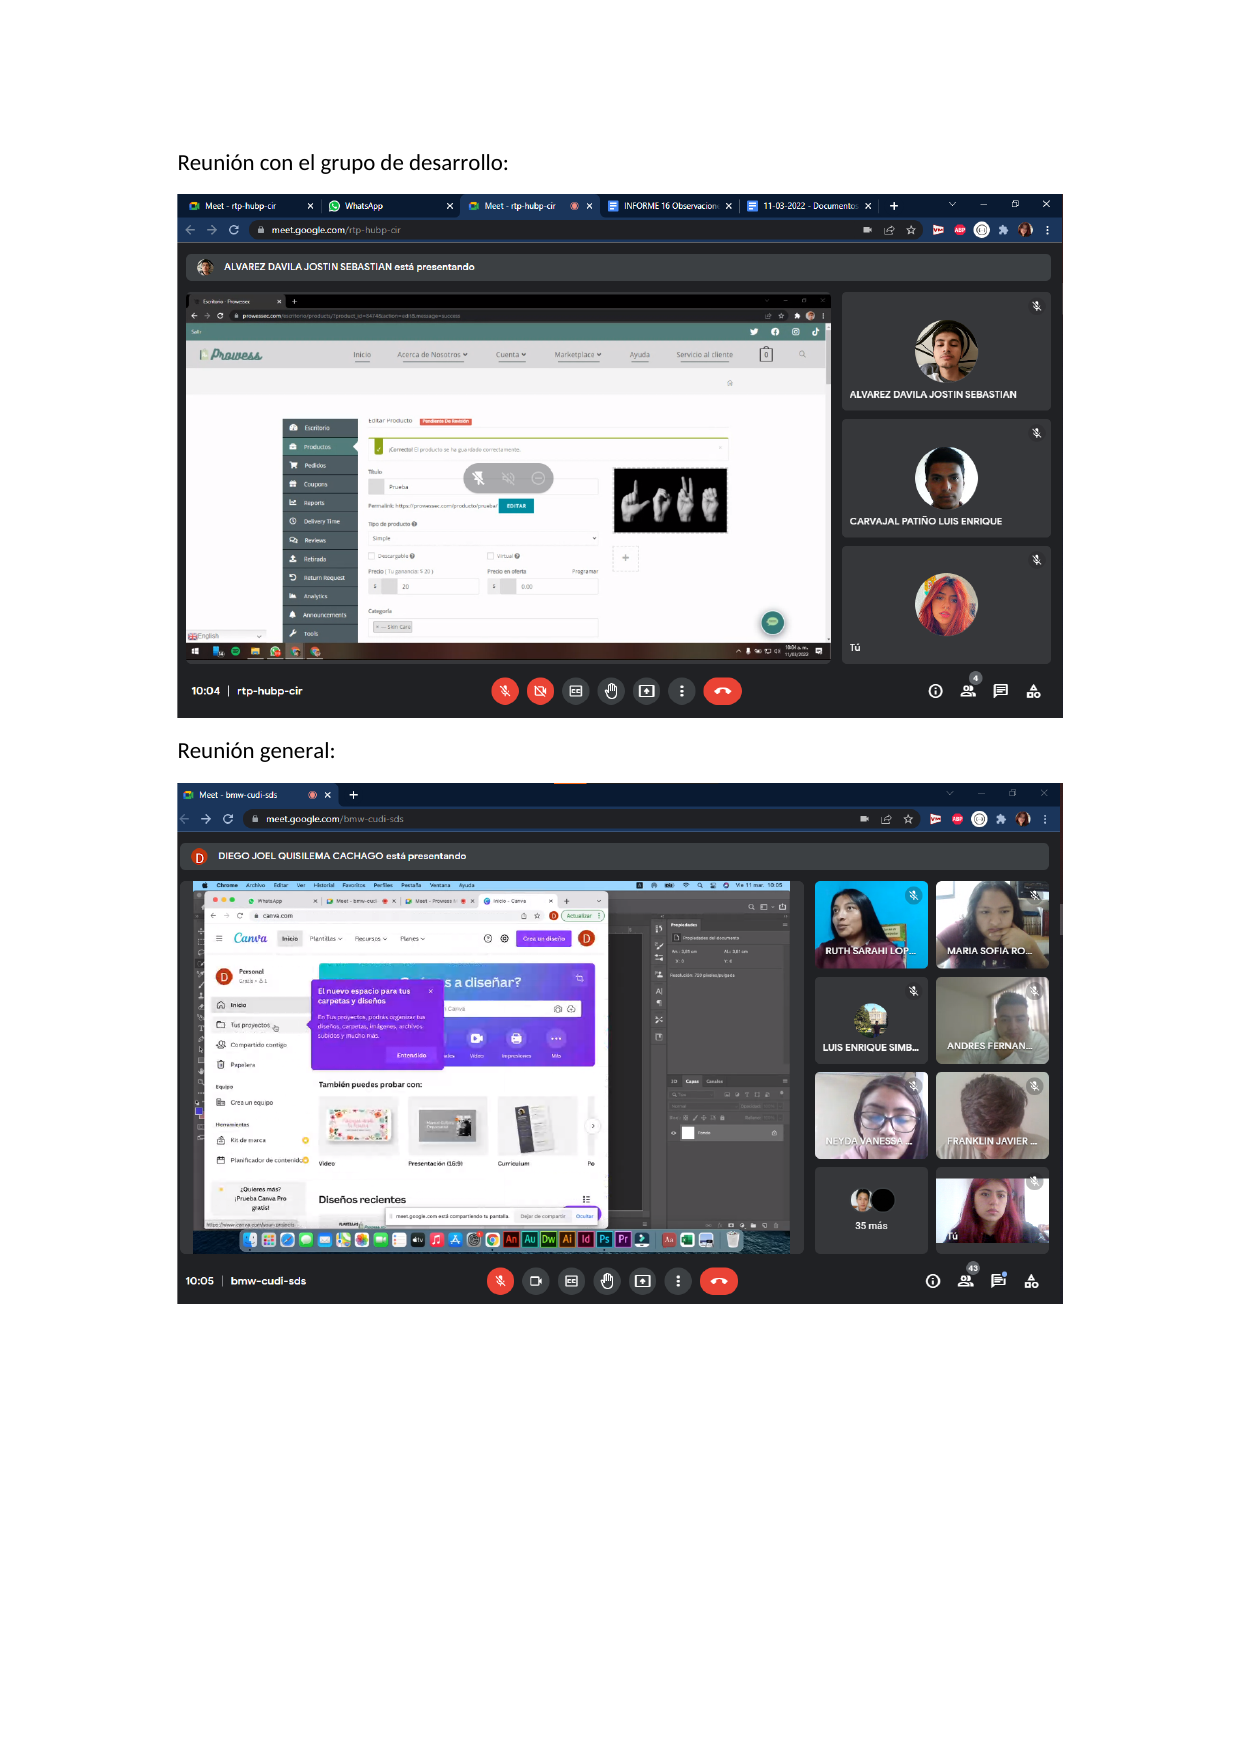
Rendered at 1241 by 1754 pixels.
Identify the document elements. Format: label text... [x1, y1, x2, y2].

text Reunión con el grupo de desarrollo: [177, 148, 1063, 176]
picture [177, 194, 1063, 718]
text Reunión general: [177, 736, 1063, 764]
picture [177, 783, 1063, 1304]
